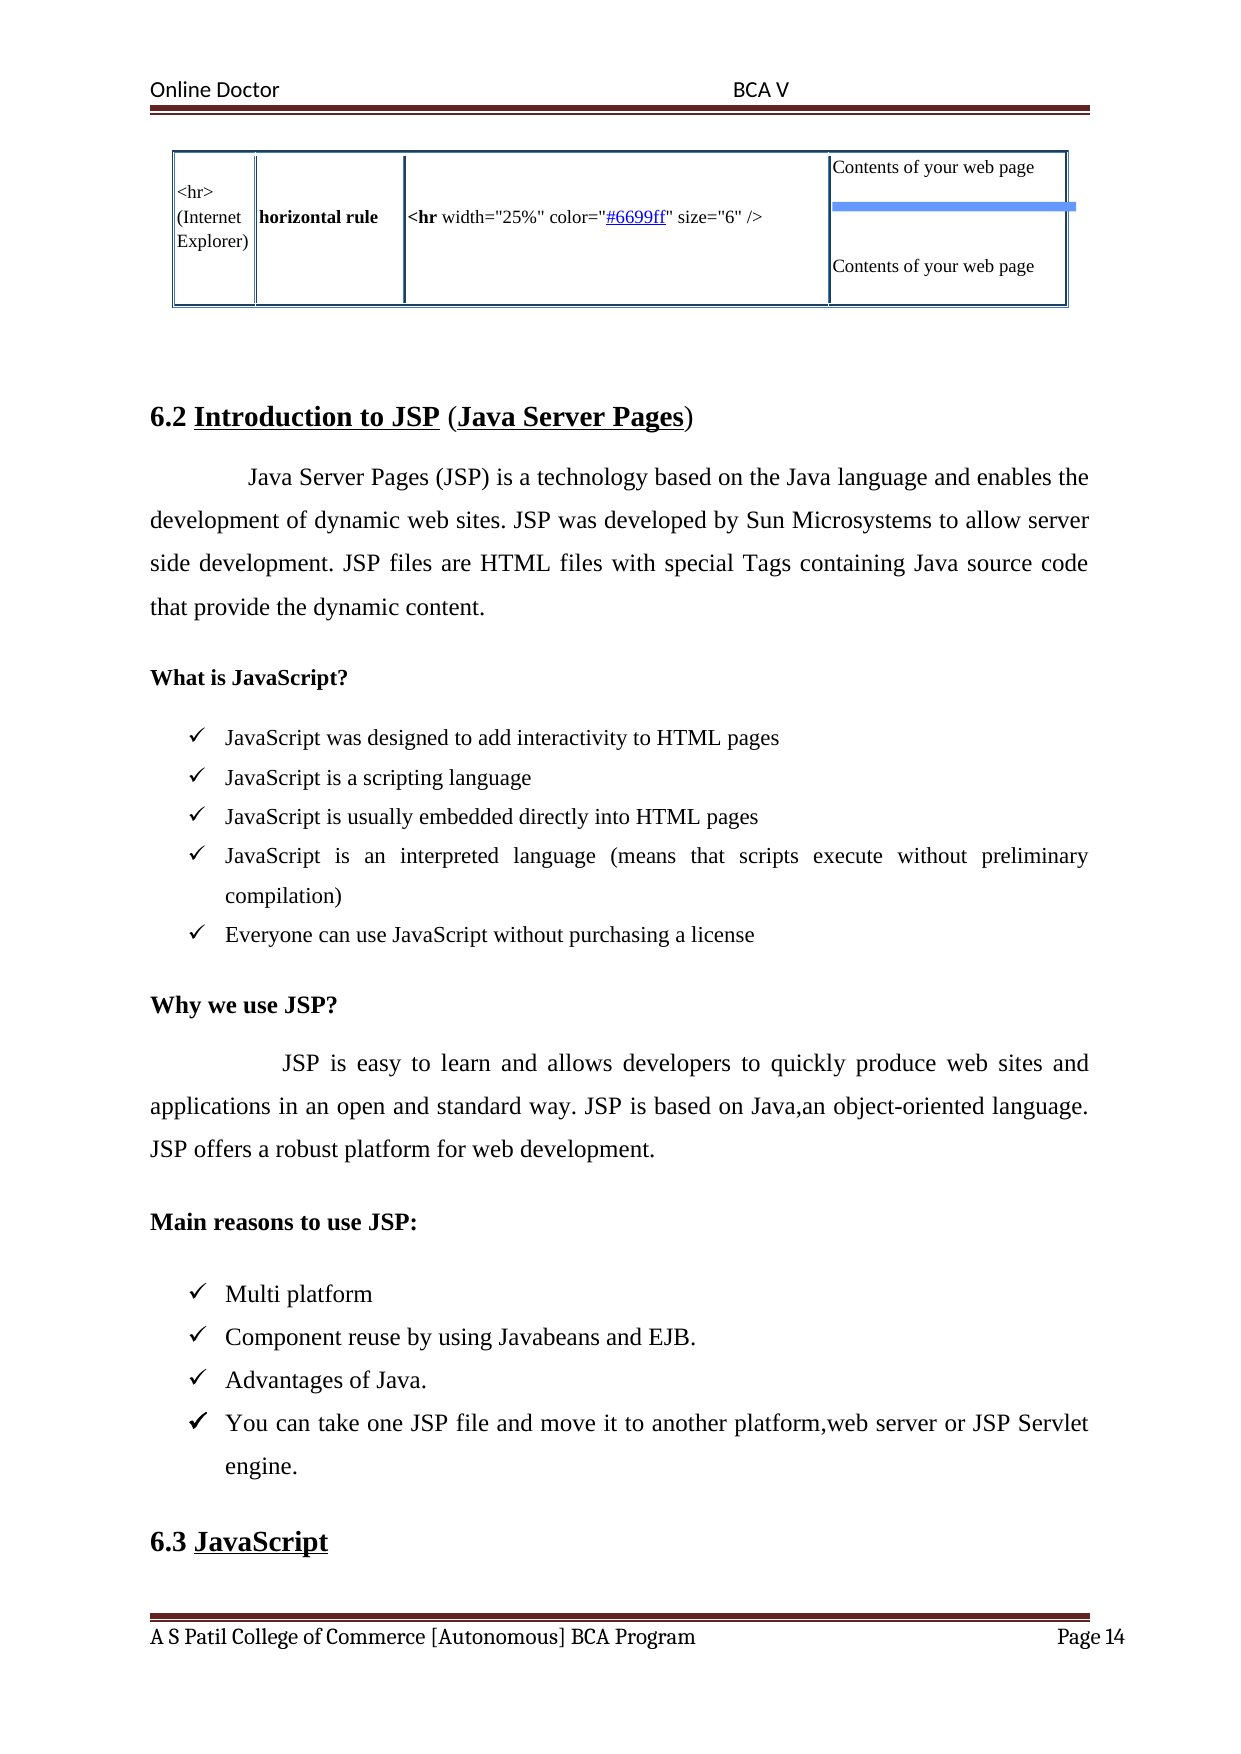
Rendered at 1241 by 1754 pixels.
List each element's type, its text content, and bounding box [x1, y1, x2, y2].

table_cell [829, 153, 1065, 304]
list Everyone can use JavaScript without purchasing a license [187, 922, 1090, 948]
list You can take one JSP file and move it to another platform,web server or JSP Servlet engine. [187, 1496, 1090, 1568]
list Multi platform [187, 1279, 1090, 1308]
table_cell <hr width="25%" color="#6699ff" size="6" /> [404, 152, 829, 304]
list Advantages of Java. [187, 1423, 1090, 1452]
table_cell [175, 153, 256, 304]
text What is JavaScript? [150, 664, 1090, 690]
table_cell horizontal rule [256, 153, 404, 304]
list Component reuse by using Javabeans and EJB. [187, 1351, 1090, 1380]
text JSP is easy to learn and allows developers to quickly produce web sites and applications in an open and standard way. JSP is based on Java,an object-oriented language. JSP offers a robust platform for web development. [150, 1048, 1090, 1163]
text 6.2 Introduction to JSP (Java Server Pages) [150, 399, 1090, 433]
list JavaScript is an interpreted language (means that scripts execute without preliminary compilation) [187, 843, 1090, 908]
text Java Server Pages (JSP) is a technology based on the Java language and enables the development of dynamic web sites. JSP was developed by Sun Microsystems to allow server side development. JSP files are HTML files with special Tags containing Java source code that provide the dynamic content. [150, 462, 1090, 620]
text Main reasons to use JSP: [150, 1207, 1090, 1235]
list JavaScript is usually embedded directly into HTML pages [187, 803, 1090, 829]
list JavaScript is a scripting language [187, 764, 1090, 790]
text Why we use JSP? [150, 990, 1090, 1019]
list JavaScript was designed to add interactivity to HTML pages [187, 724, 1090, 751]
